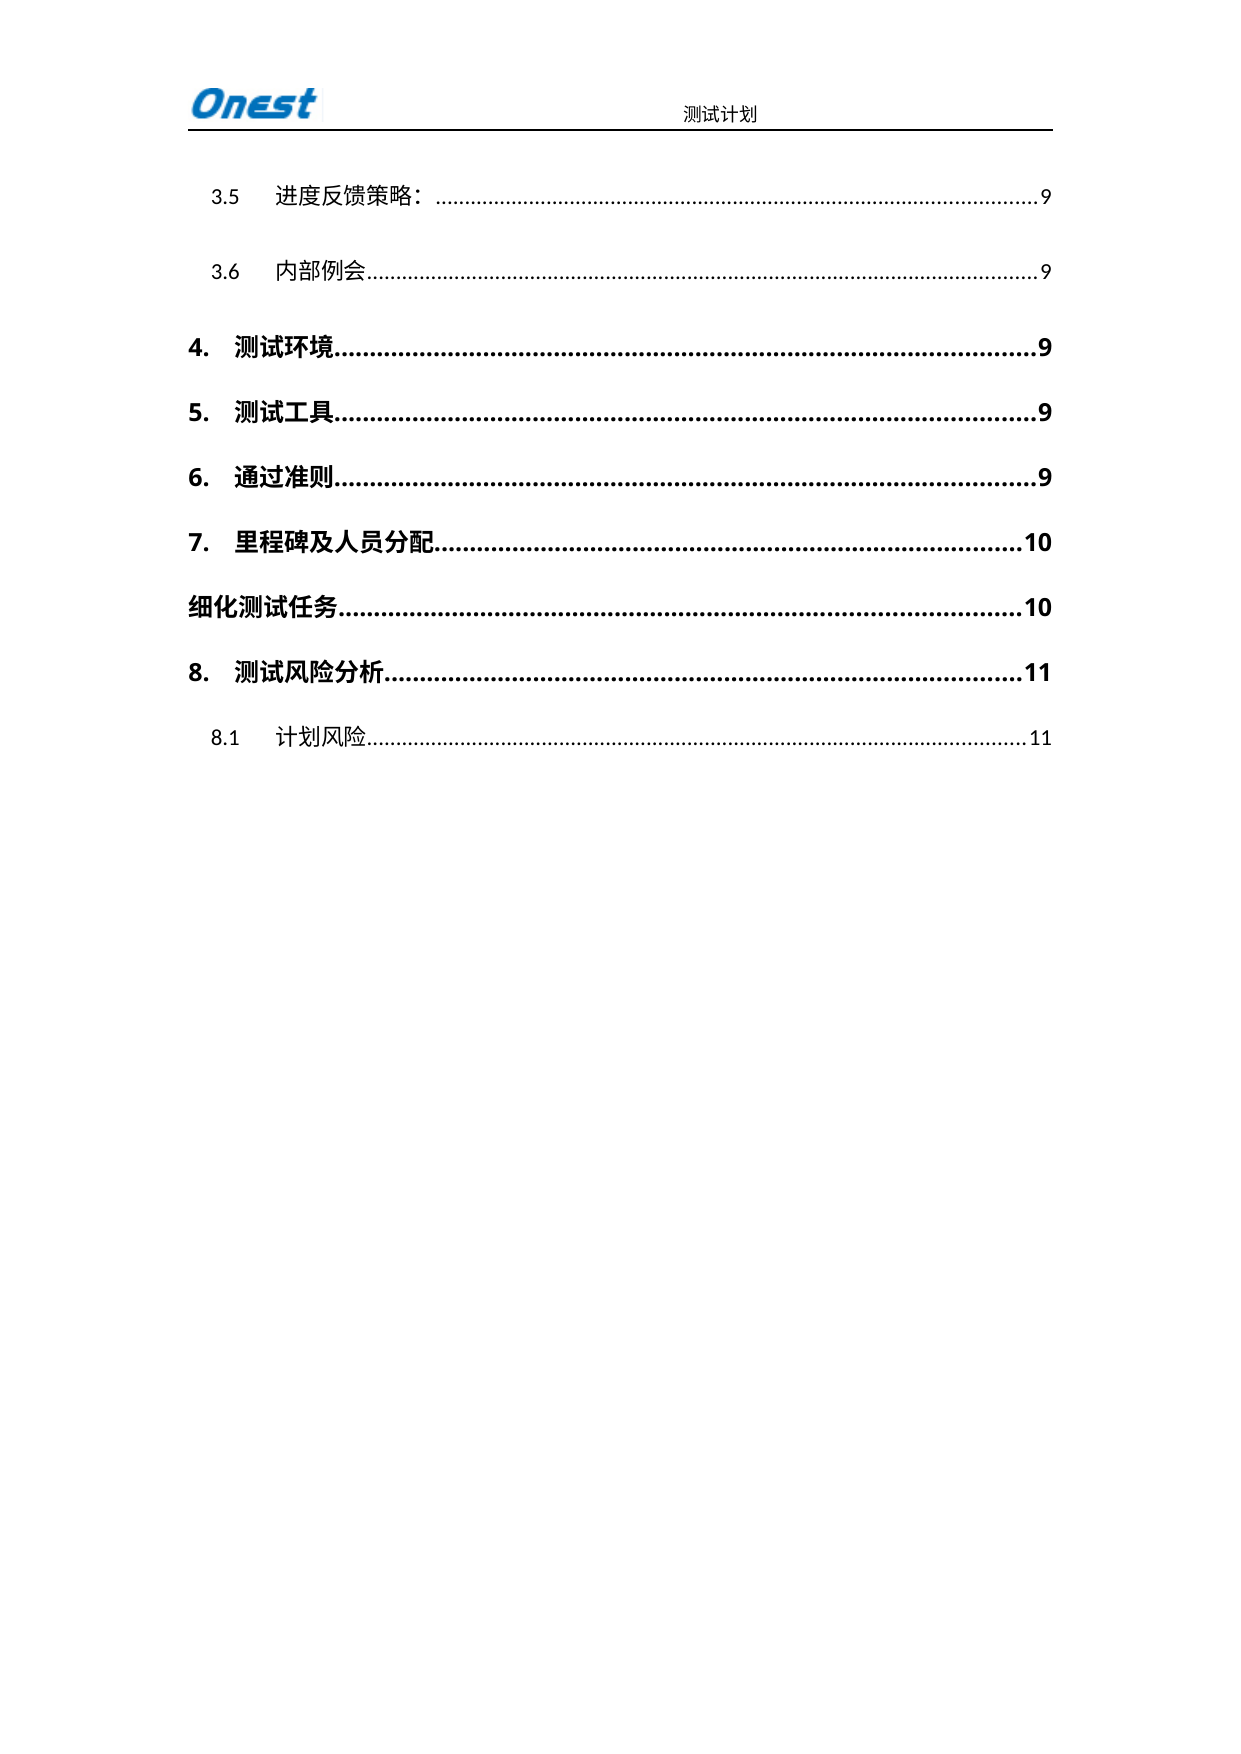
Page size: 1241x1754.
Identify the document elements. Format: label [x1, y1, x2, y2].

picture [187, 88, 324, 122]
